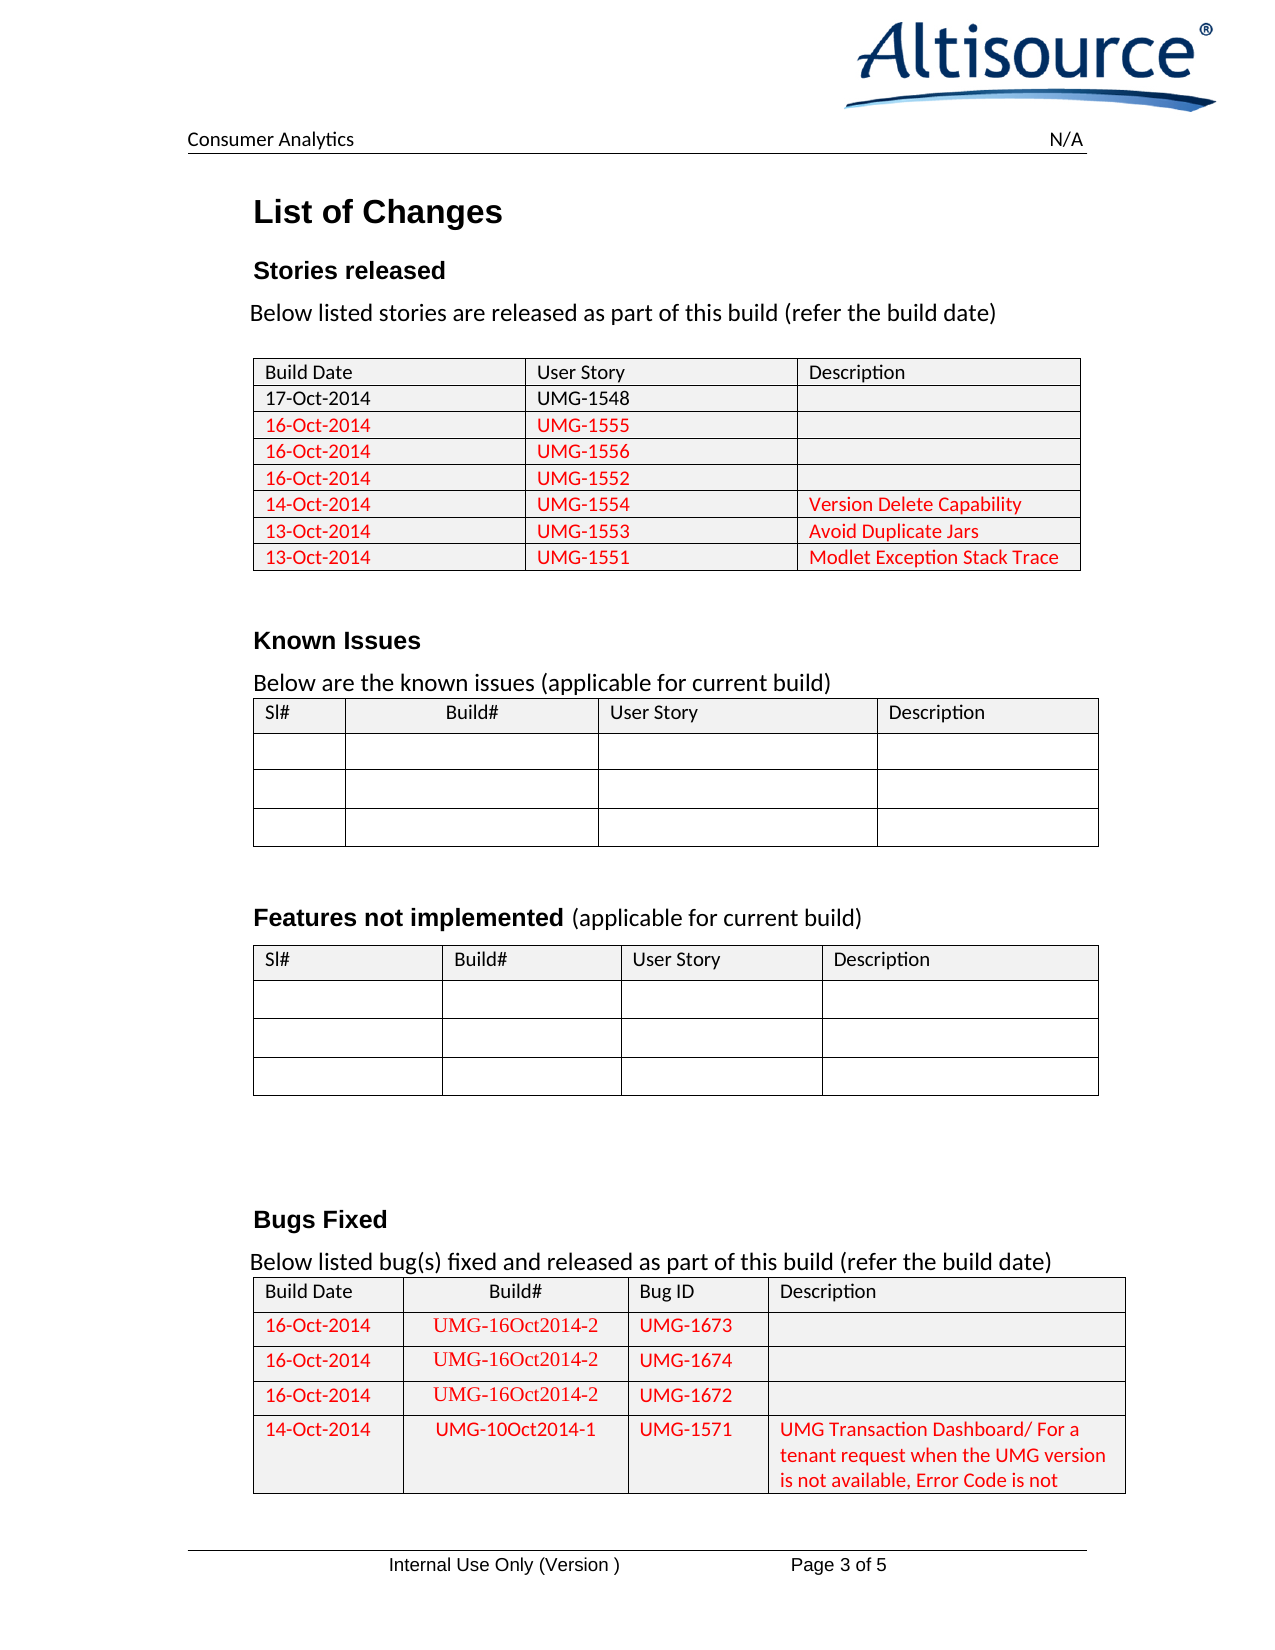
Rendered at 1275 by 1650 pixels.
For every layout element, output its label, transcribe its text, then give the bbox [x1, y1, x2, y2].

table_cell 16-Oct-2014 [254, 1347, 403, 1381]
table_cell 13-Oct-2014 [254, 518, 525, 543]
table_cell [823, 1019, 1098, 1057]
table_cell UMG-16Oct2014-2 [404, 1313, 628, 1346]
table_header User Story [526, 359, 797, 384]
table_cell UMG-10Oct2014-1 [404, 1416, 628, 1493]
table_cell [878, 770, 1098, 807]
table_cell [622, 1019, 822, 1057]
table_header Build# [404, 1278, 628, 1312]
table_header Build Date [254, 359, 525, 384]
table_cell [622, 981, 822, 1018]
table_header Bug ID [629, 1278, 768, 1312]
table_header User Story [599, 699, 877, 733]
table_cell 16-Oct-2014 [254, 1382, 403, 1415]
table_cell [798, 439, 1080, 464]
text Below listed stories are released as part of this build (refer the build date) [187, 297, 1087, 327]
table_header Sl# [254, 699, 345, 733]
table_cell 16-Oct-2014 [254, 412, 525, 437]
table_header Build Date [254, 1278, 403, 1312]
table_header Description [878, 699, 1098, 733]
table_cell UMG-1553 [526, 518, 797, 543]
table_cell [443, 1058, 621, 1095]
table_cell 16-Oct-2014 [254, 465, 525, 490]
table_cell [254, 809, 345, 846]
table_cell UMG-1674 [629, 1347, 768, 1381]
table_cell [443, 981, 621, 1018]
text Below listed bug(s) fixed and released as part of this build (refer the build date) [187, 1246, 1087, 1277]
table_header User Story [622, 946, 822, 980]
table_cell UMG-1571 [629, 1416, 768, 1493]
table_cell [769, 1382, 1125, 1415]
table_cell [346, 770, 598, 807]
table_cell UMG-16Oct2014-2 [404, 1382, 628, 1415]
table_cell [254, 1058, 442, 1095]
table_header Description [823, 946, 1098, 980]
table_cell UMG-1556 [526, 439, 797, 464]
table_cell [443, 1019, 621, 1057]
table_header Description [798, 359, 1080, 384]
table_cell [254, 734, 345, 769]
table_cell UMG-1555 [526, 412, 797, 437]
table_header Build# [346, 699, 598, 733]
table_cell [878, 734, 1098, 769]
table_cell [769, 1313, 1125, 1346]
table_cell 13-Oct-2014 [254, 544, 525, 570]
table_cell [798, 386, 1080, 411]
table_cell 16-Oct-2014 [254, 1313, 403, 1346]
subtitle Known Issues [253, 626, 1087, 655]
table_cell [346, 734, 598, 769]
table_cell [798, 465, 1080, 490]
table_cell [769, 1416, 1125, 1493]
subtitle Bugs Fixed [253, 1205, 1087, 1234]
table_header Build# [443, 946, 621, 980]
table_cell [254, 1019, 442, 1057]
table_cell UMG-1548 [526, 386, 797, 411]
table_cell Version Delete Capability [798, 491, 1080, 517]
table_cell UMG-1673 [629, 1313, 768, 1346]
table_cell 16-Oct-2014 [254, 439, 525, 464]
table_cell UMG-16Oct2014-2 [404, 1347, 628, 1381]
table_cell [346, 809, 598, 846]
text Below are the known issues (applicable for current build) [187, 667, 1087, 698]
subtitle Stories released [253, 256, 1087, 284]
table_cell [622, 1058, 822, 1095]
table_cell [798, 412, 1080, 437]
table_cell [254, 770, 345, 807]
table_cell Avoid Duplicate Jars [798, 518, 1080, 543]
table_cell UMG-1672 [629, 1382, 768, 1415]
table_cell 14-Oct-2014 [254, 1416, 403, 1493]
subtitle List of Changes [187, 192, 1087, 231]
table_cell [599, 809, 877, 846]
table_cell [823, 1058, 1098, 1095]
table_cell UMG-1551 [526, 544, 797, 570]
table_cell [878, 809, 1098, 846]
table_cell [599, 734, 877, 769]
table_cell 17-Oct-2014 [254, 386, 525, 411]
table_header Sl# [254, 946, 442, 980]
table_header Description [769, 1278, 1125, 1312]
table_cell [599, 770, 877, 807]
table_cell UMG-1552 [526, 465, 797, 490]
table_cell [254, 981, 442, 1018]
picture [843, 13, 1217, 117]
table_cell [823, 981, 1098, 1018]
table_cell 14-Oct-2014 [254, 491, 525, 517]
table_cell [769, 1347, 1125, 1381]
subtitle Features not implemented (applicable for current build) [253, 902, 1087, 933]
table_cell UMG-1554 [526, 491, 797, 517]
table_cell Modlet Exception Stack Trace [798, 544, 1080, 570]
